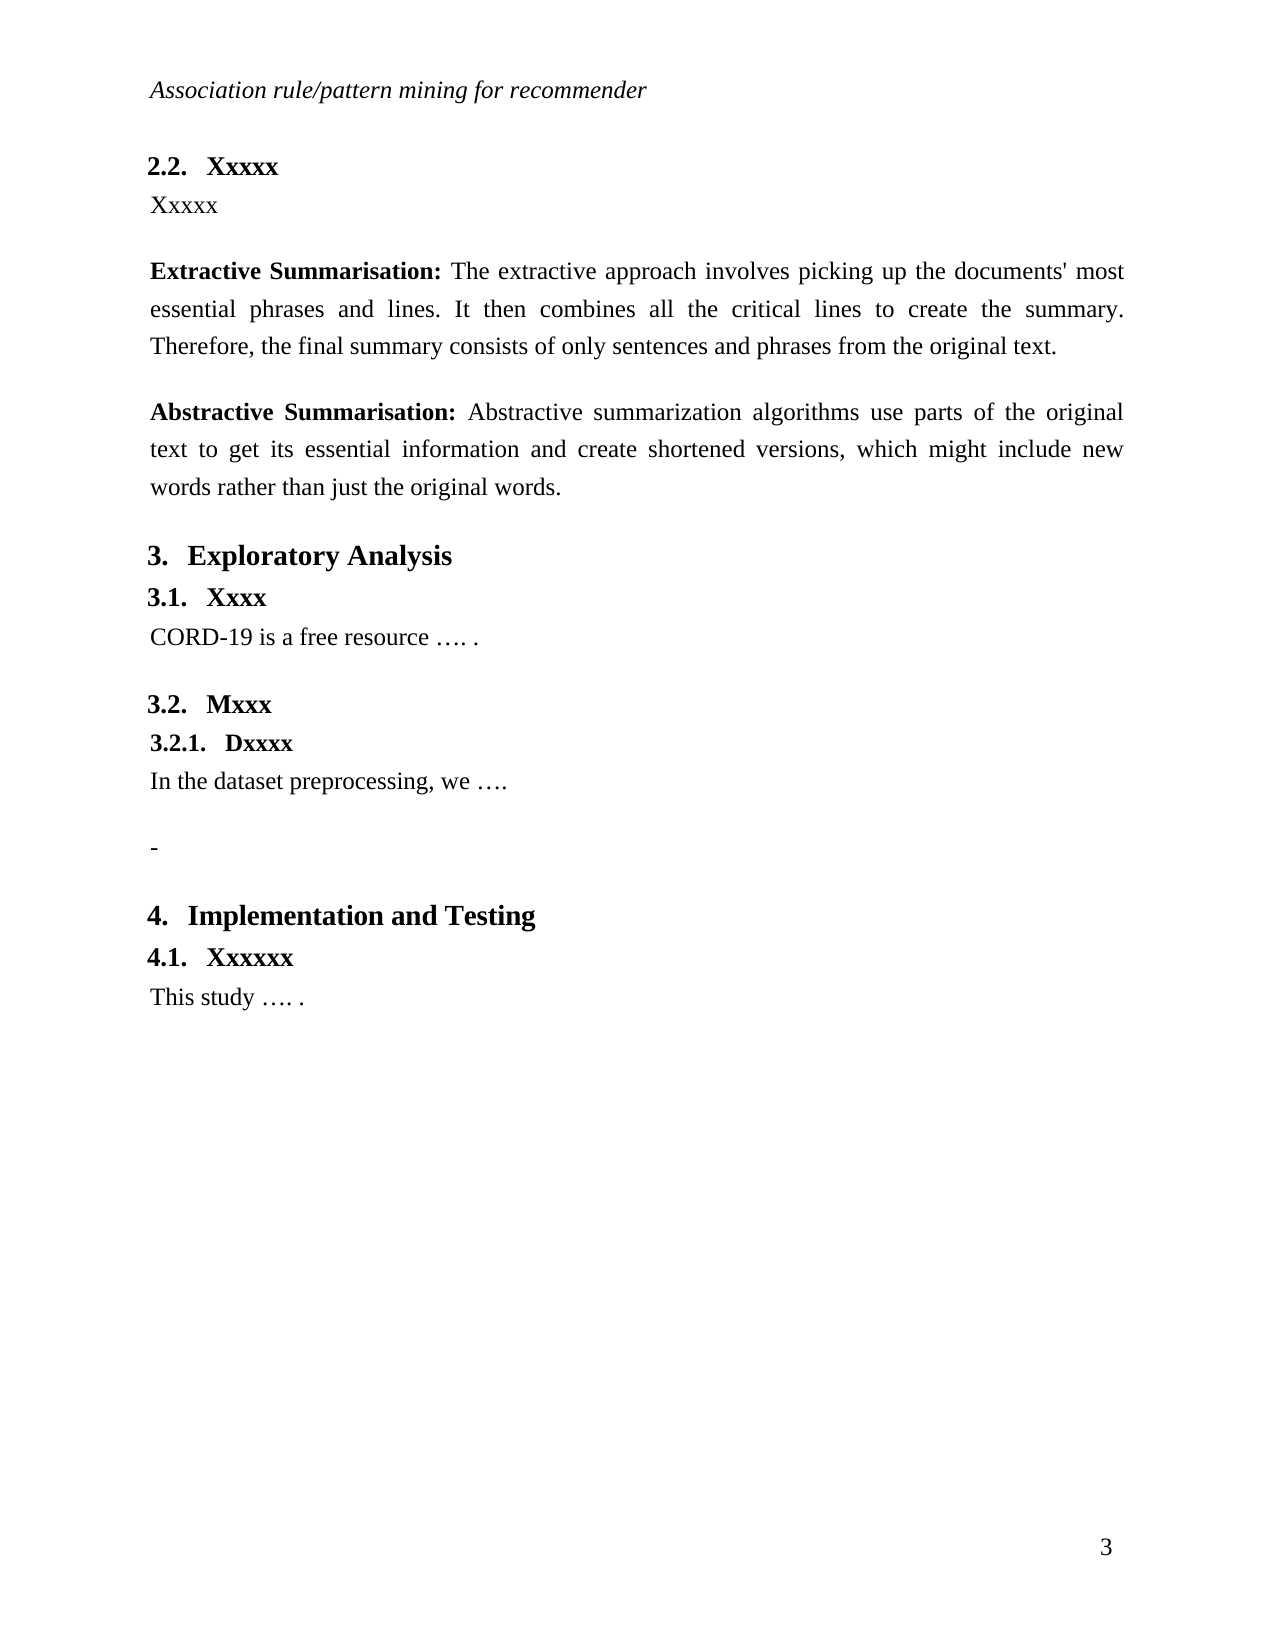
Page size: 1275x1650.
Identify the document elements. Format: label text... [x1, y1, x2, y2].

subtitle Exploratory Analysis [147, 538, 1139, 571]
text In the dataset preprocessing, we …. [150, 766, 1125, 794]
text Abstractive Summarisation: Abstractive summarization algorithms use parts of the original text to get its essential information and create shortened versions, which might include new words rather than just the original words. [150, 397, 1125, 500]
subtitle Implementation and Testing [147, 898, 1139, 931]
text Extractive Summarisation: The extractive approach involves picking up the documents' most essential phrases and lines. It then combines all the critical lines to create the summary. Therefore, the final summary consists of only sentences and phrases from the original text. [150, 256, 1125, 360]
subtitle Xxxx [147, 581, 1139, 612]
text Xxxxx [150, 190, 1125, 219]
text This study …. . [150, 982, 1125, 1011]
subtitle Dxxxx [150, 728, 1139, 757]
subtitle Xxxxx [147, 150, 1139, 181]
text CORD-19 is a free resource …. . [150, 622, 1124, 651]
subtitle Xxxxxx [147, 941, 1139, 973]
subtitle Mxxx [147, 688, 1139, 719]
